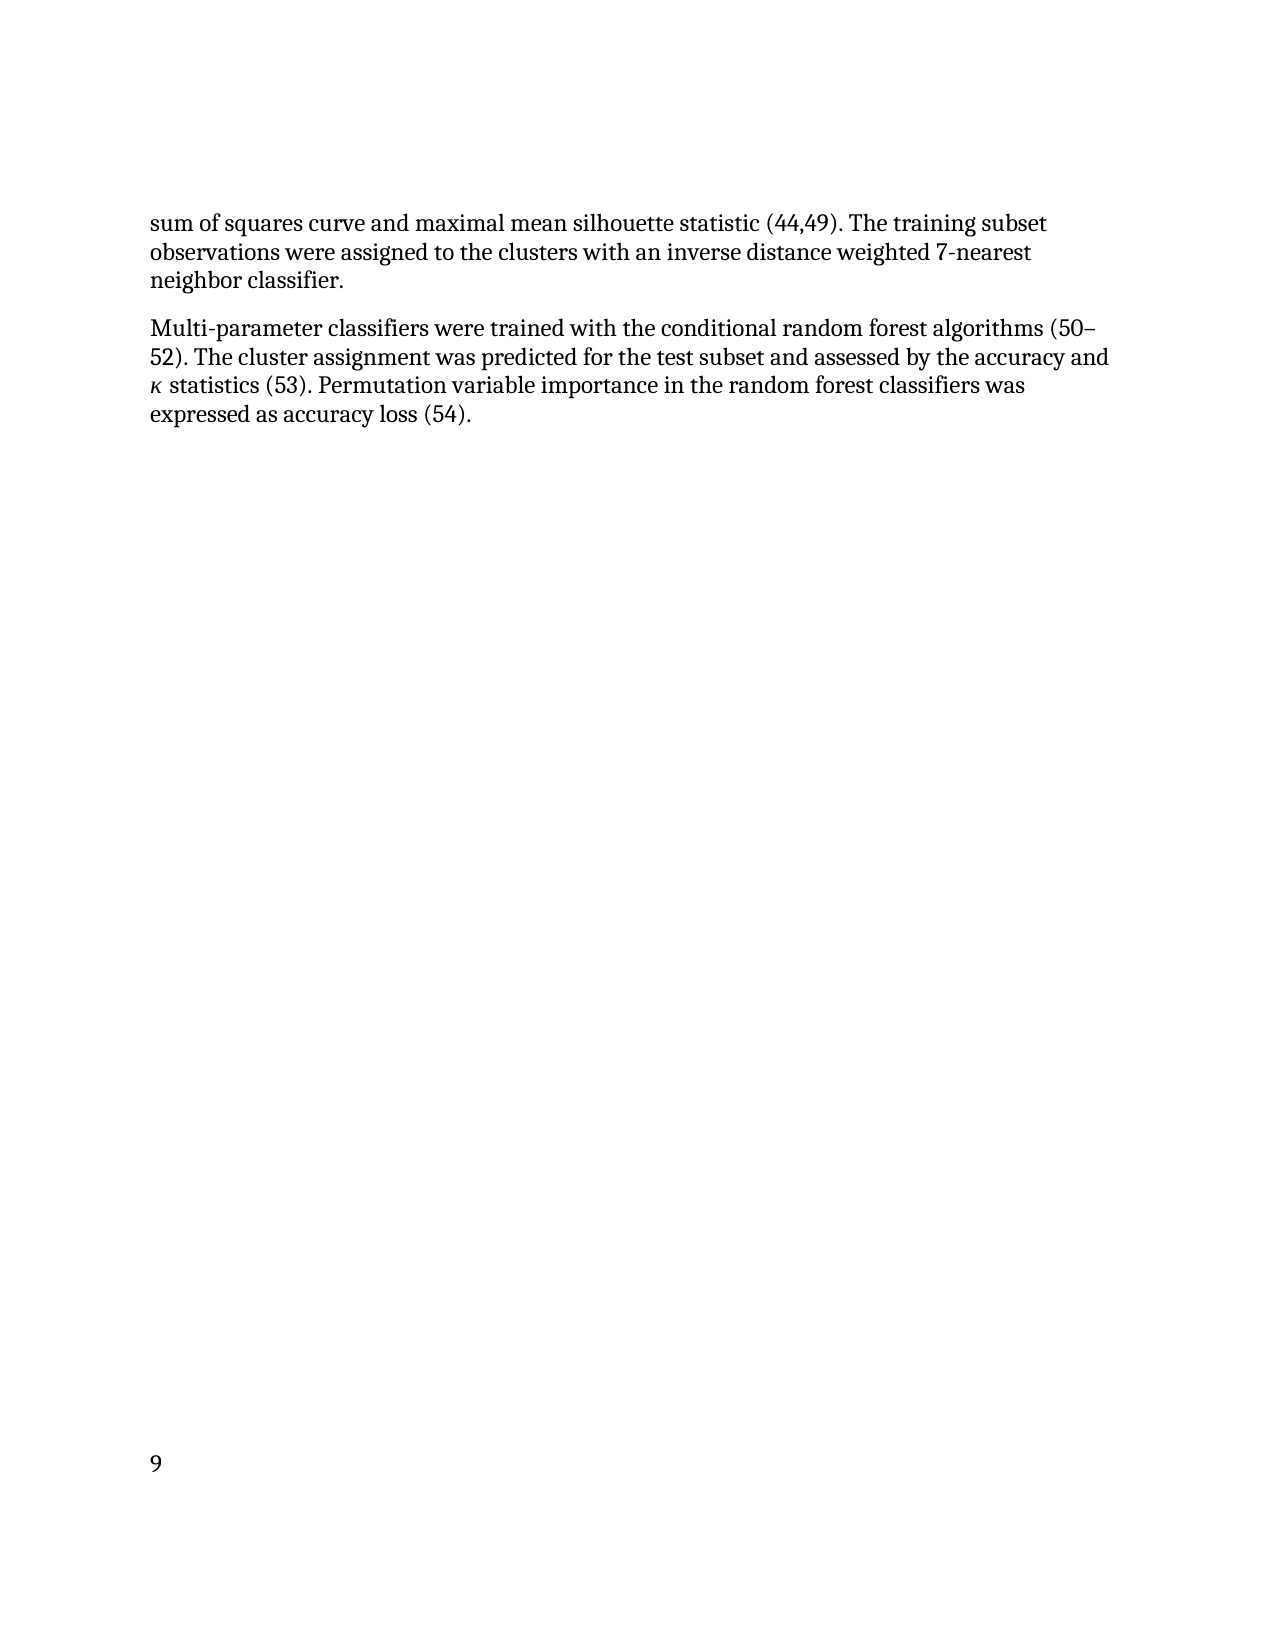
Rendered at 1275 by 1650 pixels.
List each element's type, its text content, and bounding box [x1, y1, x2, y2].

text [150, 209, 1125, 295]
text Multi-parameter classifiers were trained with the conditional random forest algorithms (50–52). The cluster assignment was predicted for the test subset and assessed by the accuracy and statistics (53). Permutation variable importance in the random forest classifiers was expressed as accuracy loss (54). [150, 314, 1125, 429]
